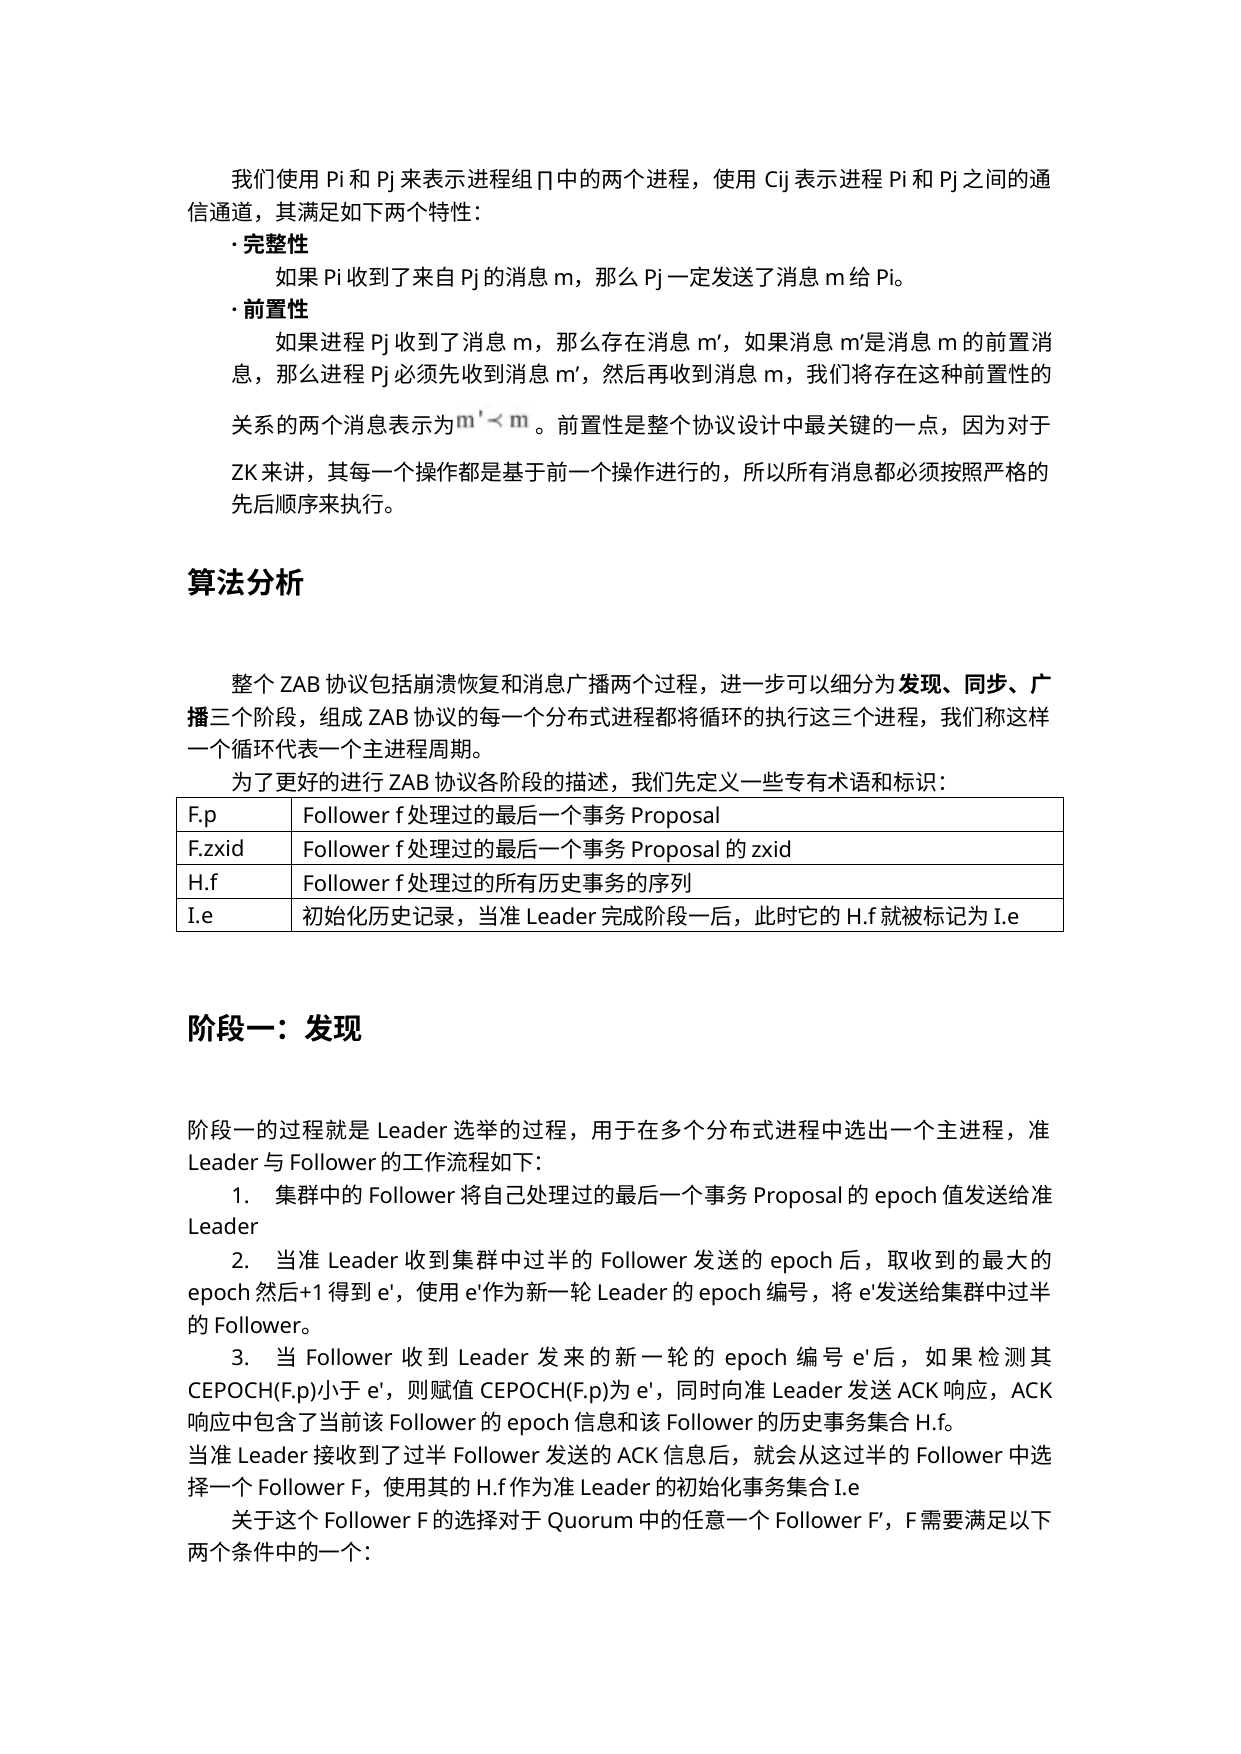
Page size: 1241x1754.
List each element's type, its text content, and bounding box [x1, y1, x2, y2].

list 当Follower收到Leader发来的新一轮的epoch编号e'后，如果检测其CEPOCH(F.p)小于e'，则赋值CEPOCH(F.p)为e'，同时向准Leader发送ACK响应，ACK响应中包含了当前该Follower的epoch信息和该Follower的历史事务集合H.f。 [187, 1340, 1053, 1437]
list 如果Pi收到了来自Pj的消息m，那么Pj一定发送了消息m给Pi。 [231, 259, 1053, 292]
list 当准Leader收到集群中过半的Follower发送的epoch后，取收到的最大的epoch然后+1得到e'，使用e'作为新一轮Leader的epoch编号，将e'发送给集群中过半的Follower。 [187, 1242, 1053, 1340]
list · 前置性 [231, 292, 1053, 324]
picture [456, 403, 535, 434]
list 当准Leader接收到了过半Follower发送的ACK信息后，就会从这过半的Follower中选择一个Follower F，使用其的H.f作为准Leader的初始化事务集合I.e [187, 1437, 1053, 1502]
table_cell F.zxid [177, 832, 291, 864]
table_header Follower f处理过的最后一个事务Proposal [292, 798, 1063, 831]
list 关于这个Follower F的选择对于Quorum中的任意一个Follower F’，F需要满足以下两个条件中的一个： [187, 1502, 1053, 1567]
list 如果进程Pj收到了消息m，那么存在消息m’，如果消息m’是消息m的前置消息，那么进程Pj必须先收到消息m’，然后再收到消息m，我们将存在这种前置性的关系的两个消息表示为。前置性是整个协议设计中最关键的一点，因为对于ZK来讲，其每一个操作都是基于前一个操作进行的，所以所有消息都必须按照严格的先后顺序来执行。 [231, 324, 1053, 519]
table_cell Follower f处理过的所有历史事务的序列 [292, 865, 1063, 898]
list 集群中的Follower将自己处理过的最后一个事务Proposal的epoch值发送给准Leader [187, 1177, 1053, 1242]
text 为了更好的进行ZAB协议各阶段的描述，我们先定义一些专有术语和标识： [187, 764, 1053, 797]
text 整个ZAB协议包括崩溃恢复和消息广播两个过程，进一步可以细分为发现、同步、广播三个阶段，组成ZAB协议的每一个分布式进程都将循环的执行这三个进程，我们称这样一个循环代表一个主进程周期。 [187, 667, 1053, 764]
table_header F.p [177, 798, 291, 831]
list 我们使用Pi和Pj来表示进程组∏中的两个进程，使用Cij表示进程Pi和Pj之间的通信通道，其满足如下两个特性： [187, 162, 1053, 227]
table_cell Follower f处理过的最后一个事务Proposal的zxid [292, 832, 1063, 864]
table_cell I.e [177, 899, 291, 931]
table_cell H.f [177, 865, 291, 898]
text 阶段一的过程就是Leader选举的过程，用于在多个分布式进程中选出一个主进程，准Leader与Follower的工作流程如下： [187, 1112, 1053, 1177]
subtitle 算法分析 [187, 549, 1053, 614]
table_cell 初始化历史记录，当准Leader完成阶段一后，此时它的H.f就被标记为I.e [292, 899, 1063, 931]
list · 完整性 [187, 227, 1053, 259]
subtitle 阶段一：发现 [187, 994, 1053, 1059]
